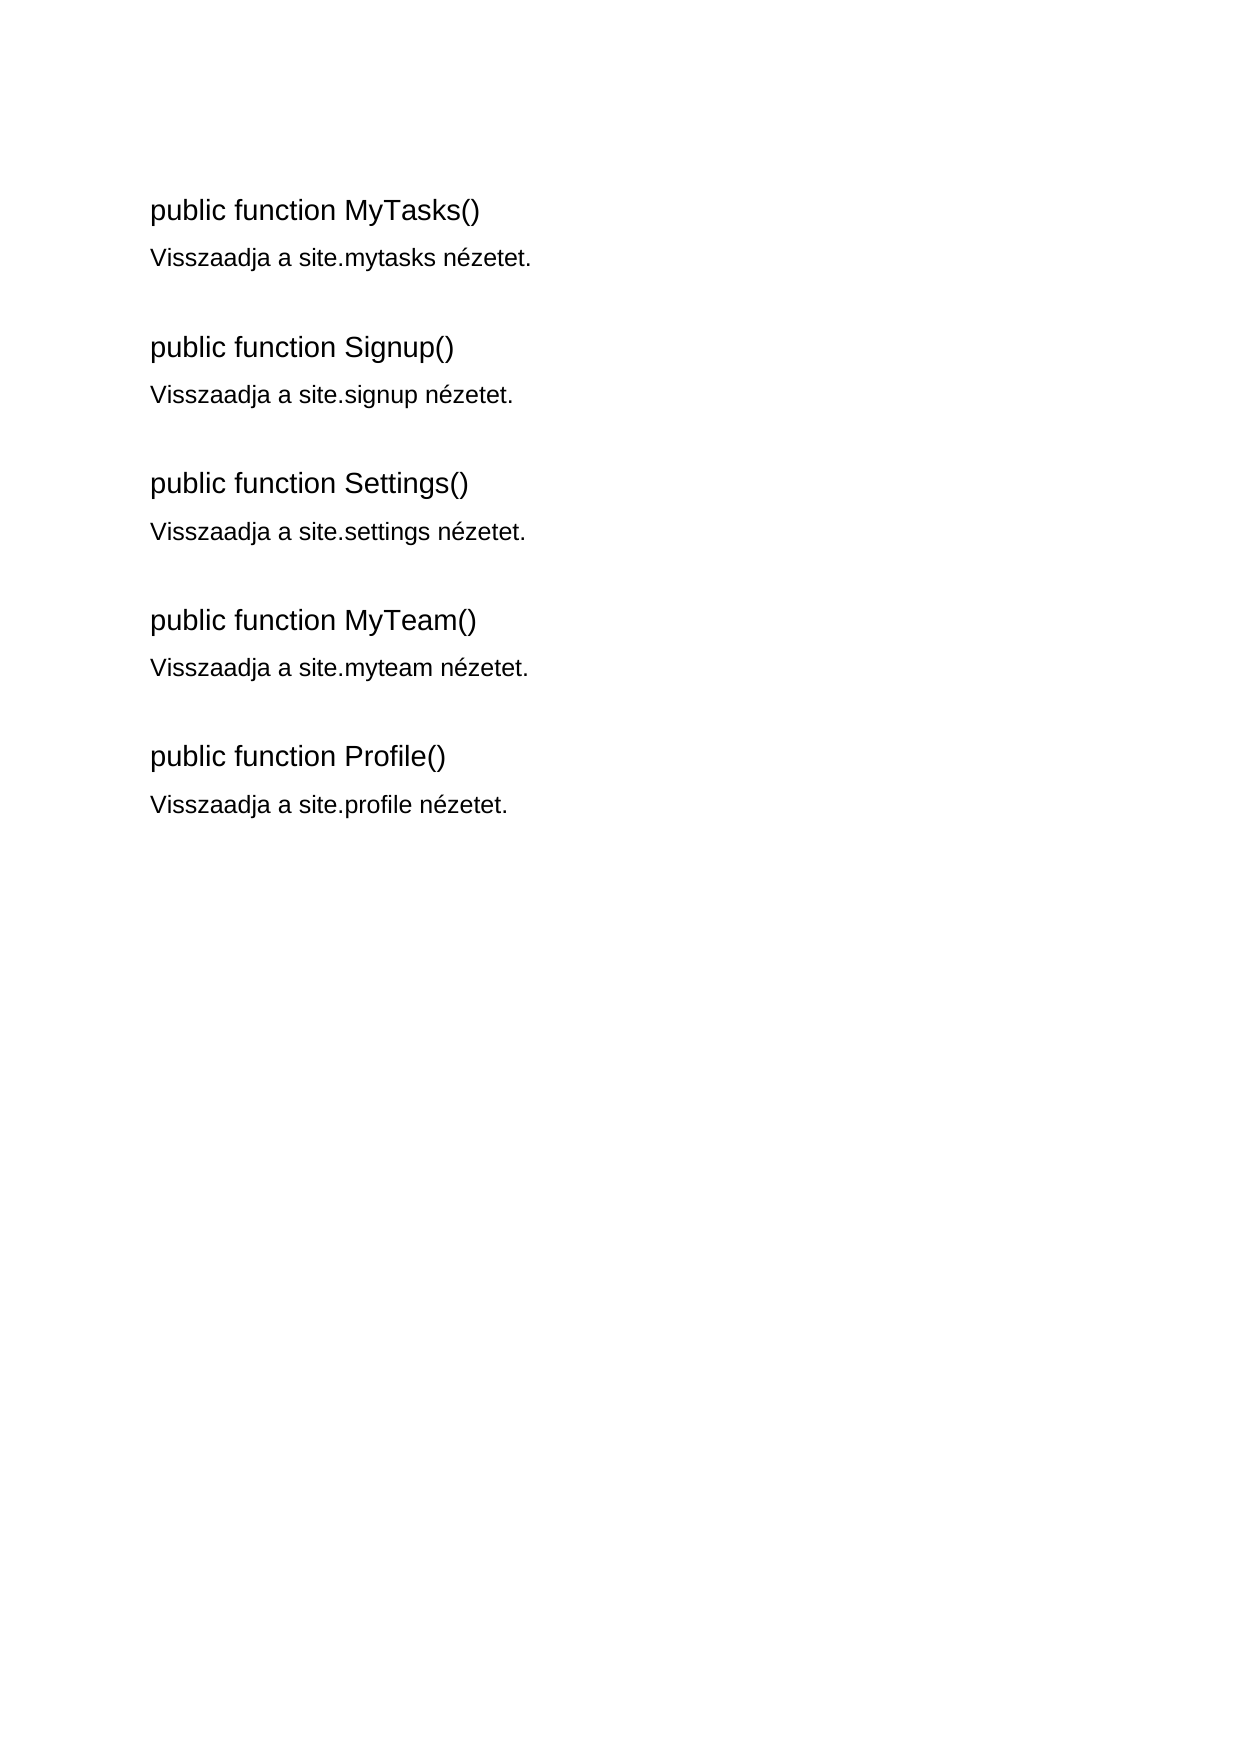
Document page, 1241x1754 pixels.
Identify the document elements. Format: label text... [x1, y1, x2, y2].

text Visszaadja a site.profile nézetet. [150, 790, 1090, 818]
text public function MyTasks() [150, 193, 1090, 227]
text Visszaadja a site.signup nézetet. [150, 380, 1090, 409]
text public function Profile() [150, 739, 1090, 773]
text Visszaadja a site.myteam nézetet. [150, 653, 1090, 682]
text Visszaadja a site.mytasks nézetet. [150, 243, 1090, 272]
text public function MyTeam() [150, 603, 1090, 636]
text public function Signup() [150, 330, 1090, 363]
text public function Settings() [150, 466, 1090, 500]
text Visszaadja a site.settings nézetet. [150, 517, 1090, 545]
